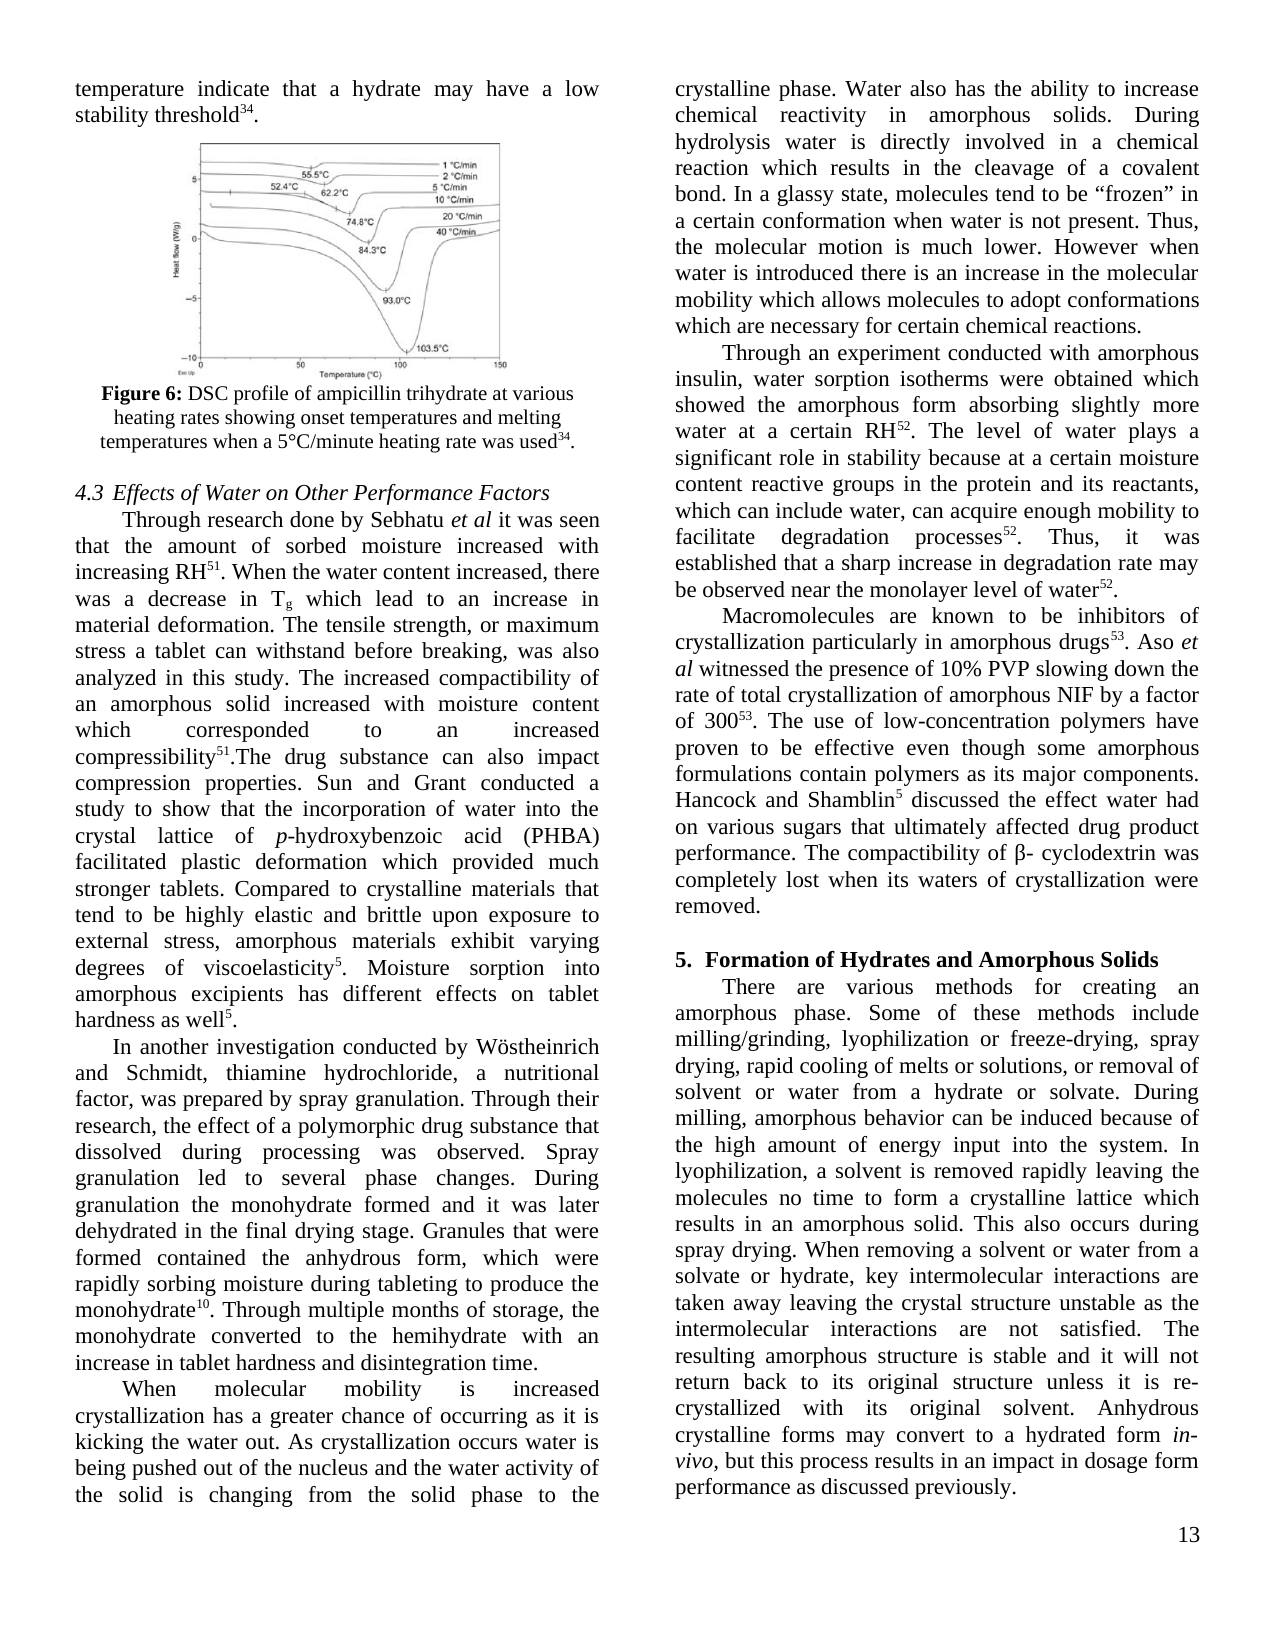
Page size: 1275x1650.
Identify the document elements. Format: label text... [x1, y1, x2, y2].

picture [148, 127, 527, 381]
text In another investigation conducted by Wӧstheinrich and Schmidt, thiamine hydrochloride, a nutritional factor, was prepared by spray granulation. Through their research, the effect of a polymorphic drug substance that dissolved during processing was observed. Spray granulation led to several phase changes. During granulation the monohydrate formed and it was later dehydrated in the final drying stage. Granules that were formed contained the anhydrous form, which were rapidly sorbing moisture during tableting to produce the monohydrate10. Through multiple months of storage, the monohydrate converted to the hemihydrate with an increase in tablet hardness and disintegration time. [75, 1033, 600, 1375]
text When molecular mobility is increased crystallization has a greater chance of occurring as it is kicking the water out. As crystallization occurs water is being pushed out of the nucleus and the water activity of the solid is changing from the solid phase to the crystalline phase. Water also has the ability to increase chemical reactivity in amorphous solids. During hydrolysis water is directly involved in a chemical reaction which results in the cleavage of a covalent bond. In a glassy state, molecules tend to be “frozen” in a certain conformation when water is not present. Thus, the molecular motion is much lower. However when water is introduced there is an increase in the molecular mobility which allows molecules to adopt conformations which are necessary for certain chemical reactions. [75, 1375, 600, 1507]
list Effects of Water on Other Performance Factors [75, 479, 600, 506]
text There are various methods for creating an amorphous phase. Some of these methods include milling/grinding, lyophilization or freeze-drying, spray drying, rapid cooling of melts or solutions, or removal of solvent or water from a hydrate or solvate. During milling, amorphous behavior can be induced because of the high amount of energy input into the system. In lyophilization, a solvent is removed rapidly leaving the molecules no time to form a crystalline lattice which results in an amorphous solid. This also occurs during spray drying. When removing a solvent or water from a solvate or hydrate, key intermolecular interactions are taken away leaving the crystal structure unstable as the intermolecular interactions are not satisfied. The resulting amorphous structure is stable and it will not return back to its original structure unless it is re-crystallized with its original solvent. Anhydrous crystalline forms may convert to a hydrated form in-vivo, but this process results in an impact in dosage form performance as discussed previously. [675, 973, 1200, 1500]
text Through research done by Sebhatu et al it was seen that the amount of sorbed moisture increased with increasing RH51. When the water content increased, there was a decrease in Tg which lead to an increase in material deformation. The tensile strength, or maximum stress a tablet can withstand before breaking, was also analyzed in this study. The increased compactibility of an amorphous solid increased with moisture content which corresponded to an increased compressibility51.The drug substance can also impact compression properties. Sun and Grant conducted a study to show that the incorporation of water into the crystal lattice of p-hydroxybenzoic acid (PHBA) facilitated plastic deformation which provided much stronger tablets. Compared to crystalline materials that tend to be highly elastic and brittle upon exposure to external stress, amorphous materials exhibit varying degrees of viscoelasticity5. Moisture sorption into amorphous excipients has different effects on tablet hardness as well5. [75, 506, 600, 1033]
list Formation of Hydrates and Amorphous Solids [675, 946, 1200, 973]
text Macromolecules are known to be inhibitors of crystallization particularly in amorphous drugs53. Aso et al witnessed the presence of 10% PVP slowing down the rate of total crystallization of amorphous NIF by a factor of 30053. The use of low-concentration polymers have proven to be effective even though some amorphous formulations contain polymers as its major components. Hancock and Shamblin5 discussed the effect water had on various sugars that ultimately affected drug product performance. The compactibility of β- cyclodextrin was completely lost when its waters of crystallization were removed. [675, 602, 1200, 918]
text Through an experiment conducted with amorphous insulin, water sorption isotherms were obtained which showed the amorphous form absorbing slightly more water at a certain RH52. The level of water plays a significant role in stability because at a certain moisture content reactive groups in the protein and its reactants, which can include water, can acquire enough mobility to facilitate degradation processes52. Thus, it was established that a sharp increase in degradation rate may be observed near the monolayer level of water52. [675, 338, 1200, 602]
text When molecular mobility is increased crystallization has a greater chance of occurring as it is kicking the water out. As crystallization occurs water is being pushed out of the nucleus and the water activity of the solid is changing from the solid phase to the crystalline phase. Water also has the ability to increase chemical reactivity in amorphous solids. During hydrolysis water is directly involved in a chemical reaction which results in the cleavage of a covalent bond. In a glassy state, molecules tend to be “frozen” in a certain conformation when water is not present. Thus, the molecular motion is much lower. However when water is introduced there is an increase in the molecular mobility which allows molecules to adopt conformations which are necessary for certain chemical reactions. [675, 75, 1200, 338]
